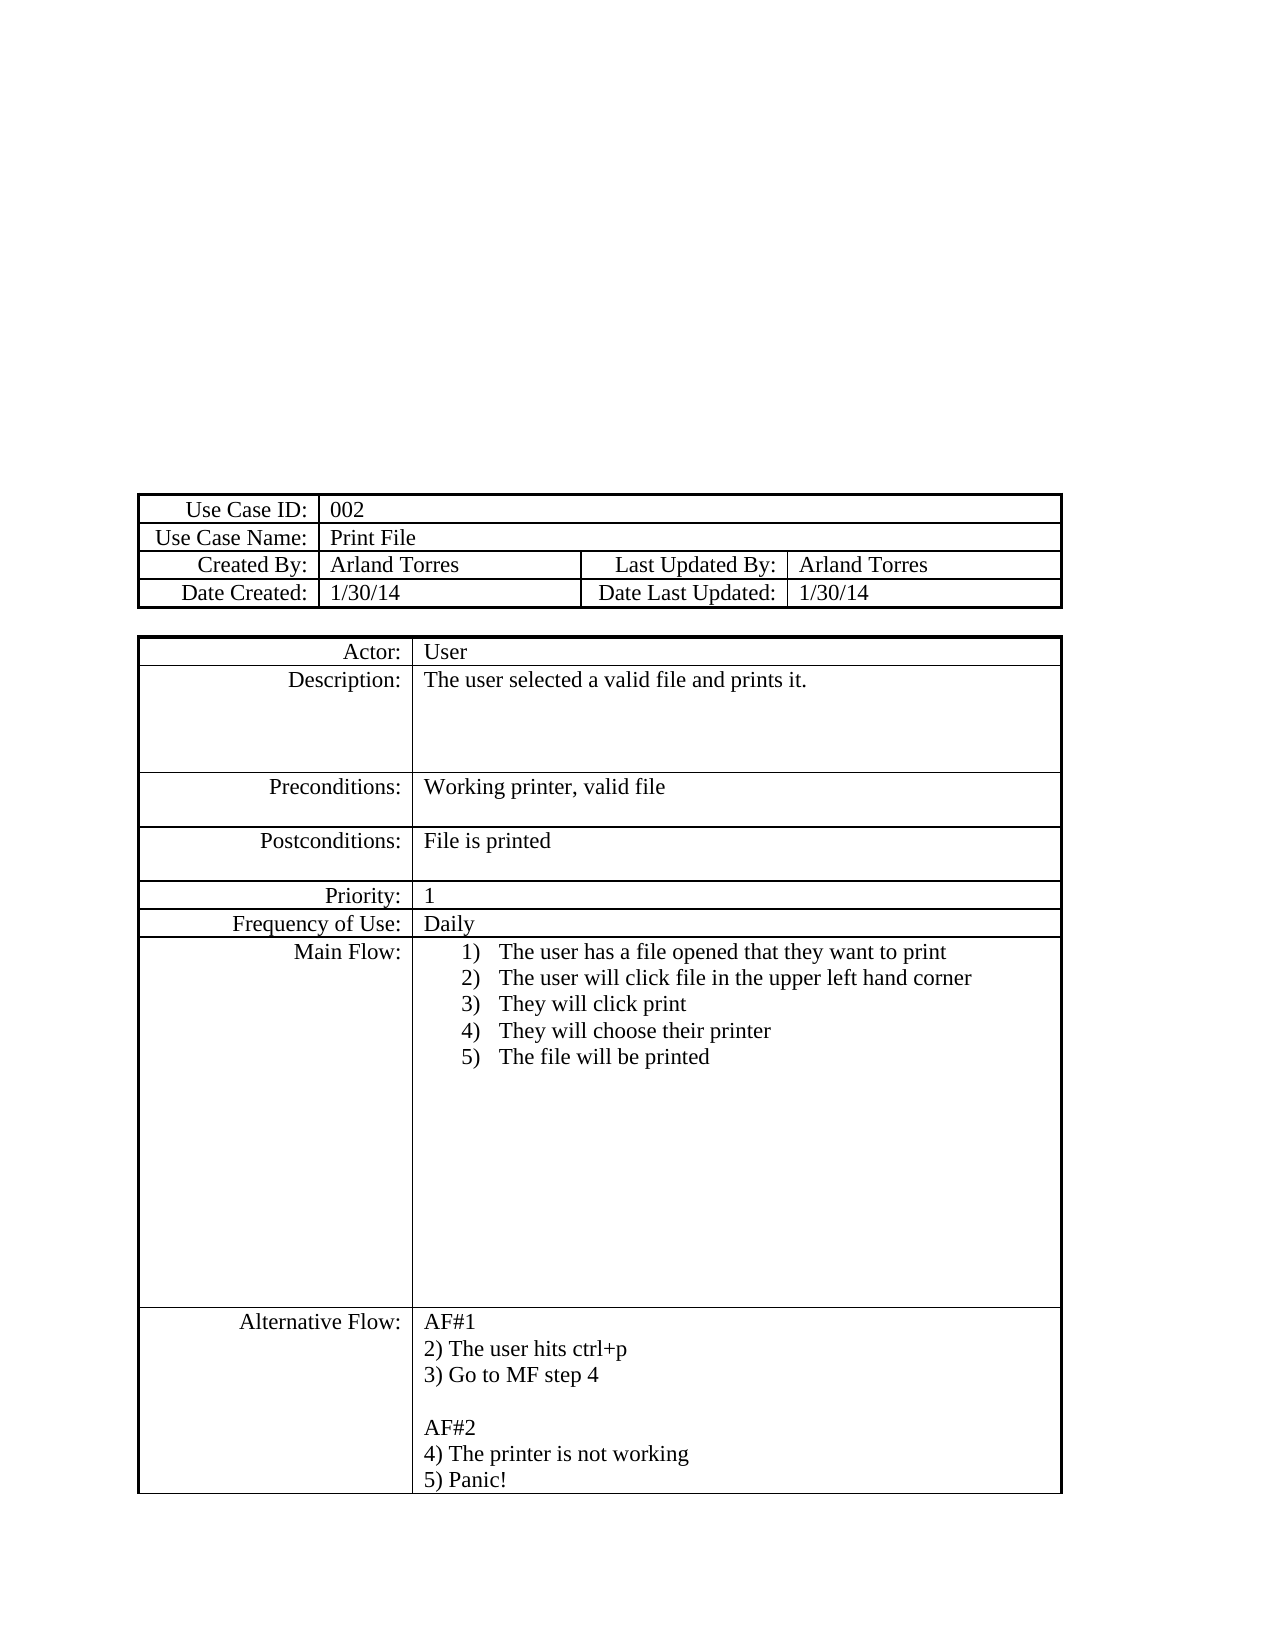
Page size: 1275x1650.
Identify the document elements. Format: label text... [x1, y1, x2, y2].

table_cell File is printed [413, 828, 1060, 880]
table_cell Last Updated By: [582, 552, 787, 578]
table_header User [413, 639, 1060, 665]
table_cell Arland Torres [320, 552, 580, 578]
table_cell 1/30/14 [788, 580, 1060, 606]
table_header 002 [320, 496, 1060, 522]
table_cell Use Case Name: [140, 524, 318, 550]
table_cell The user selected a valid file and prints it. [413, 666, 1060, 772]
table_cell Main Flow: [140, 938, 412, 1307]
table_header Use Case ID: [140, 496, 318, 522]
table_header Actor: [140, 639, 412, 665]
table_cell Frequency of Use: [140, 910, 412, 936]
table_cell Date Created: [140, 580, 318, 606]
table_cell Alternative Flow: [140, 1308, 412, 1493]
table_cell Created By: [140, 552, 318, 578]
table_cell Print File [320, 524, 1060, 550]
table_cell Arland Torres [788, 552, 1060, 578]
table_cell Working printer, valid file [413, 773, 1060, 826]
table_cell Postconditions: [140, 828, 412, 880]
table_cell Date Last Updated: [582, 580, 787, 606]
table_cell 1 [413, 882, 1060, 908]
table_cell Description: [140, 666, 412, 772]
table_cell Daily [413, 910, 1060, 936]
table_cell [413, 1308, 1060, 1493]
table_cell The user has a file opened that they want to print The user will click file in the upper left hand corner They will click print They will choose their printer The file will be printed [413, 938, 1060, 1307]
table_cell Preconditions: [140, 773, 412, 826]
table_cell Priority: [140, 882, 412, 908]
table_cell 1/30/14 [320, 580, 580, 606]
